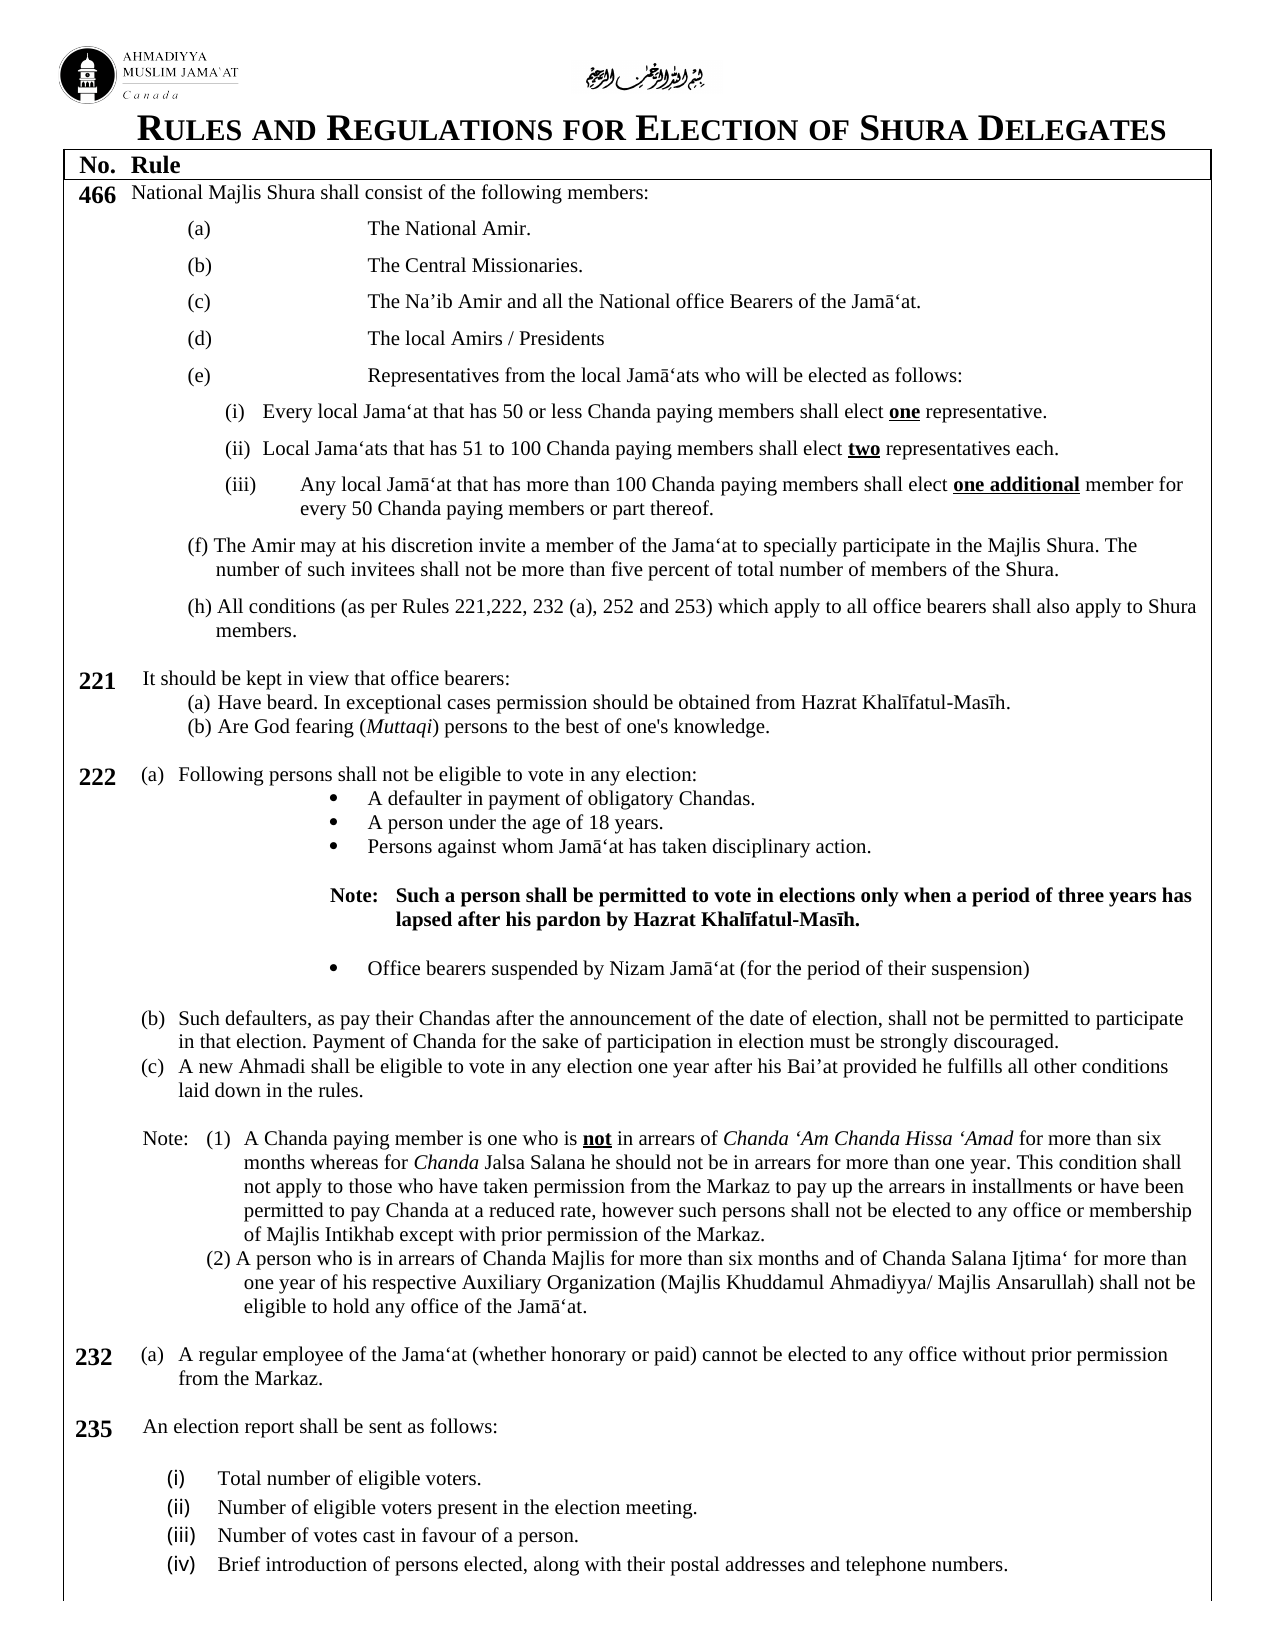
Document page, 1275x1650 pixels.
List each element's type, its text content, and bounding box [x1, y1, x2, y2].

table_cell Following persons shall not be eligible to vote in any election: A defaulter in payment of obligatory Chandas. A person under the age of 18 years. Persons against whom Jamā‘at has taken disciplinary action. Note: Such a person shall be permitted to vote in elections only when a period of three years has lapsed after his pardon by Hazrat Khalīfatul-Masīh. Office bearers suspended by Nizam Jamā‘at (for the period of their suspension) Such defaulters, as pay their Chandas after the announcement of the date of election, shall not be permitted to participate in that election. Payment of Chanda for the sake of participation in election must be strongly discouraged. A new Ahmadi shall be eligible to vote in any election one year after his Bai’at provided he fulfills all other conditions laid down in the rules. Note: (1) A Chanda paying member is one who is not in arrears of Chanda ‘Am Chanda Hissa ‘Amad for more than six months whereas for Chanda Jalsa Salana he should not be in arrears for more than one year. This condition shall not apply to those who have taken permission from the Markaz to pay up the arrears in installments or have been permitted to pay Chanda at a reduced rate, however such persons shall not be elected to any office or membership of Majlis Intikhab except with prior permission of the Markaz. (2) A person who is in arrears of Chanda Majlis for more than six months and of Chanda Salana Ijtima‘ for more than one year of his respective Auxiliary Organization (Majlis Khuddamul Ahmadiyya/ Majlis Ansarullah) shall not be eligible to hold any office of the Jamā‘at. [131, 762, 1211, 1342]
table_header No. [65, 150, 131, 179]
table_cell National Majlis Shura shall consist of the following members: The National Amir. The Central Missionaries. The Na’ib Amir and all the National office Bearers of the Jamā‘at. The local Amirs / Presidents Representatives from the local Jamā‘ats who will be elected as follows: Every local Jama‘at that has 50 or less Chanda paying members shall elect one representative. Local Jama‘ats that has 51 to 100 Chanda paying members shall elect two representatives each. Any local Jamā‘at that has more than 100 Chanda paying members shall elect one additional member for every 50 Chanda paying members or part thereof. (f) The Amir may at his discretion invite a member of the Jama‘at to specially participate in the Majlis Shura. The number of such invitees shall not be more than five percent of total number of members of the Shura. (h) All conditions (as per Rules 221,222, 232 (a), 252 and 253) which apply to all office bearers shall also apply to Shura members. [131, 180, 1211, 666]
table_cell A regular employee of the Jama‘at (whether honorary or paid) cannot be elected to any office without prior permission from the Markaz. [131, 1342, 1211, 1414]
table_cell 221 [64, 666, 131, 762]
table_header Rule [131, 150, 1210, 179]
picture [58, 46, 239, 104]
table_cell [131, 1415, 1211, 1601]
picture [570, 60, 723, 94]
table_cell 235 [64, 1415, 131, 1601]
subtitle Rules and Regulations for Election of Shura Delegates [75, 105, 1228, 148]
table_cell 232 [64, 1342, 131, 1414]
table_cell 466 [64, 180, 131, 666]
table_cell 222 [64, 762, 131, 1342]
table_cell It should be kept in view that office bearers: Have beard. In exceptional cases permission should be obtained from Hazrat Khalīfatul-Masīh. Are God fearing (Muttaqi) persons to the best of one's knowledge. [131, 666, 1211, 762]
